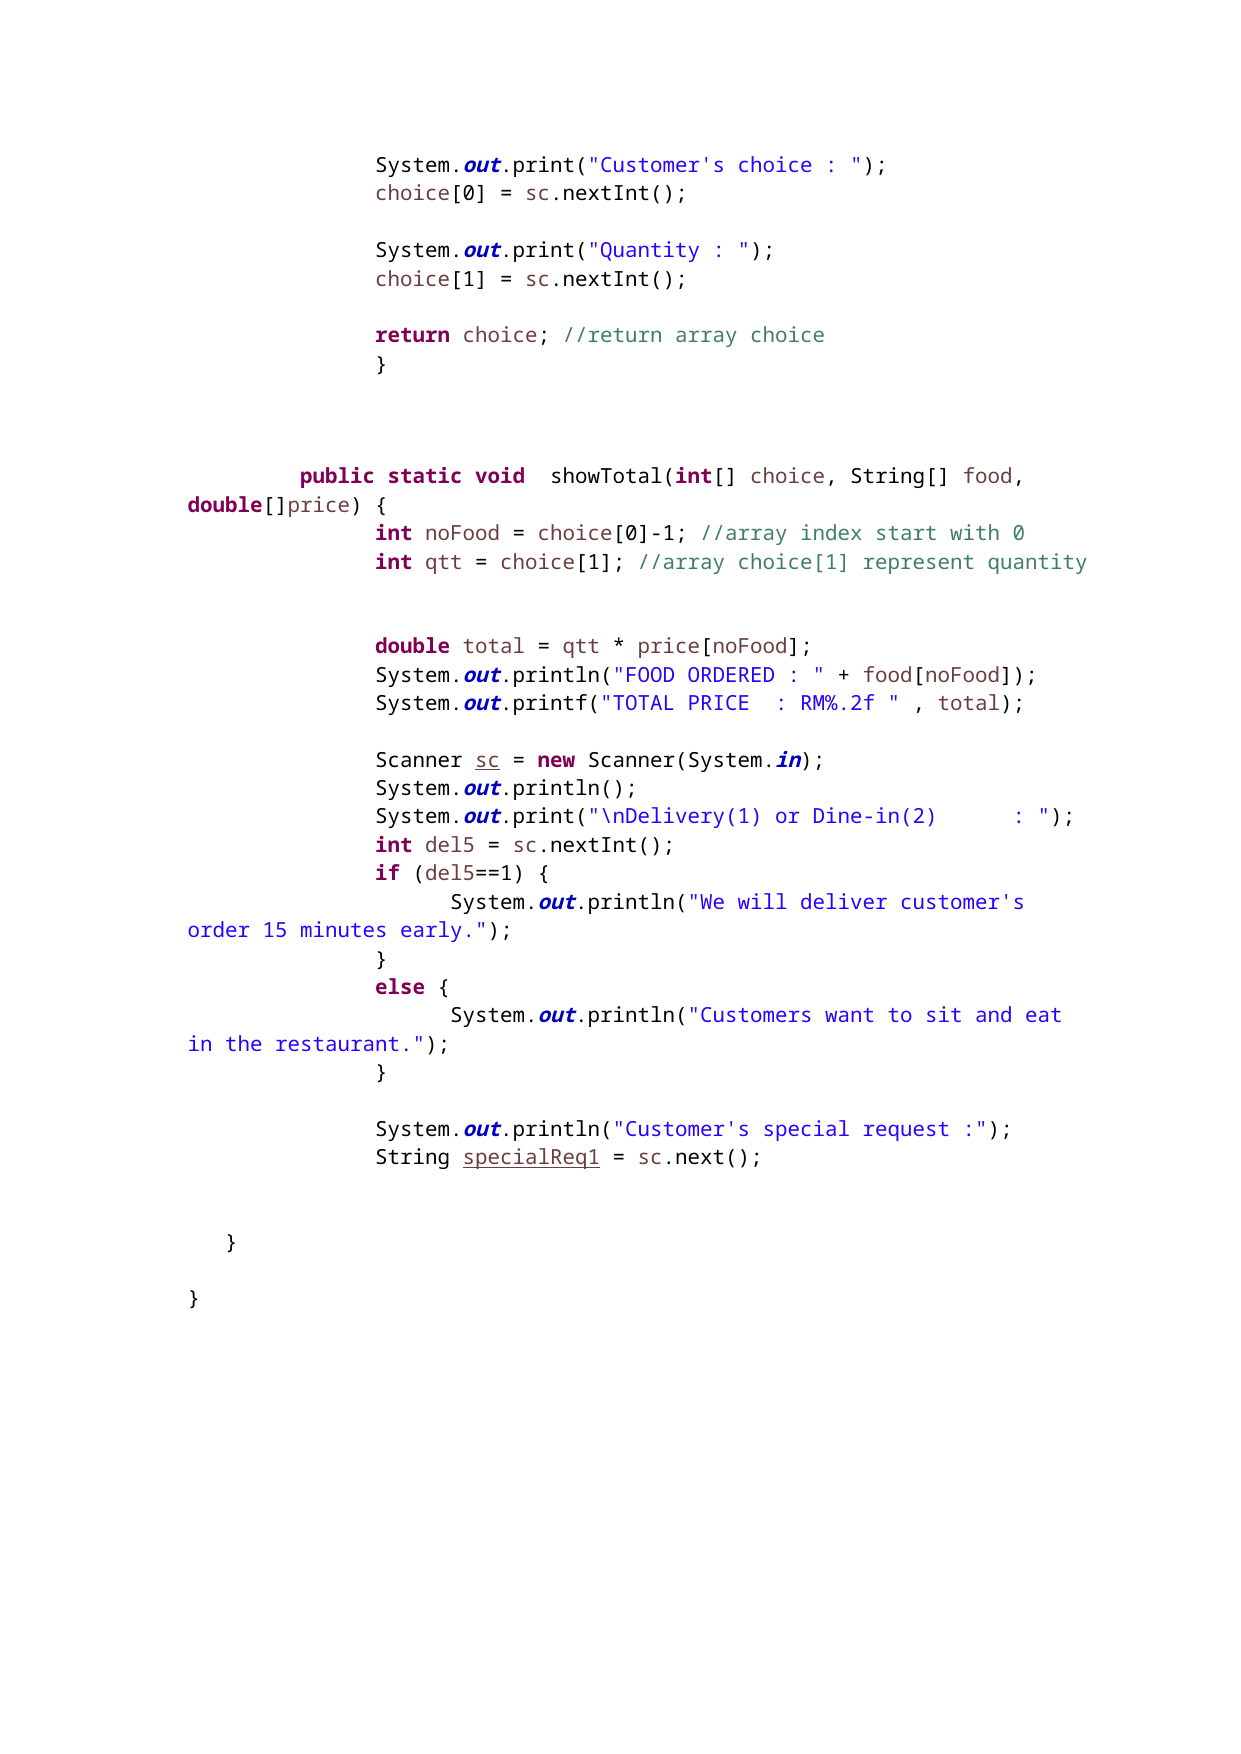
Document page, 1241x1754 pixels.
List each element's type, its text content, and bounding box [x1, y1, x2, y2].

text int noFood = choice[0]-1; //array index start with 0 [187, 518, 1090, 547]
text System.out.printf("TOTAL PRICE : RM%.2f " , total); [187, 688, 1090, 717]
text else { [187, 972, 1090, 1001]
text } [187, 944, 1090, 972]
text public static void showTotal(int[] choice, String[] food, double[]price) { [187, 462, 1090, 518]
text double total = qtt * price[noFood]; [187, 631, 1090, 660]
text int del5 = sc.nextInt(); [187, 830, 1090, 858]
text } [187, 1227, 1090, 1255]
text choice[1] = sc.nextInt(); [187, 264, 1090, 292]
text String specialReq1 = sc.next(); [187, 1142, 1090, 1171]
text System.out.print("\nDelivery(1) or Dine-in(2) : "); [187, 802, 1090, 830]
text System.out.println("FOOD ORDERED : " + food[noFood]); [187, 660, 1090, 688]
text System.out.println("We will deliver customer's order 15 minutes early."); [187, 887, 1090, 944]
text choice[0] = sc.nextInt(); [187, 178, 1090, 207]
text } [187, 1057, 1090, 1086]
text System.out.println("Customer's special request :"); [187, 1114, 1090, 1142]
text System.out.print("Customer's choice : "); [187, 150, 1090, 178]
text } [187, 1283, 1090, 1312]
text System.out.println(); [187, 773, 1090, 802]
text if (del5==1) { [187, 858, 1090, 887]
text System.out.println("Customers want to sit and eat in the restaurant."); [187, 1001, 1090, 1057]
text int qtt = choice[1]; //array choice[1] represent quantity [187, 547, 1090, 575]
text return choice; //return array choice [187, 320, 1090, 349]
text Scanner sc = new Scanner(System.in); [187, 745, 1090, 773]
text System.out.print("Quantity : "); [187, 235, 1090, 264]
text } [187, 349, 1090, 377]
